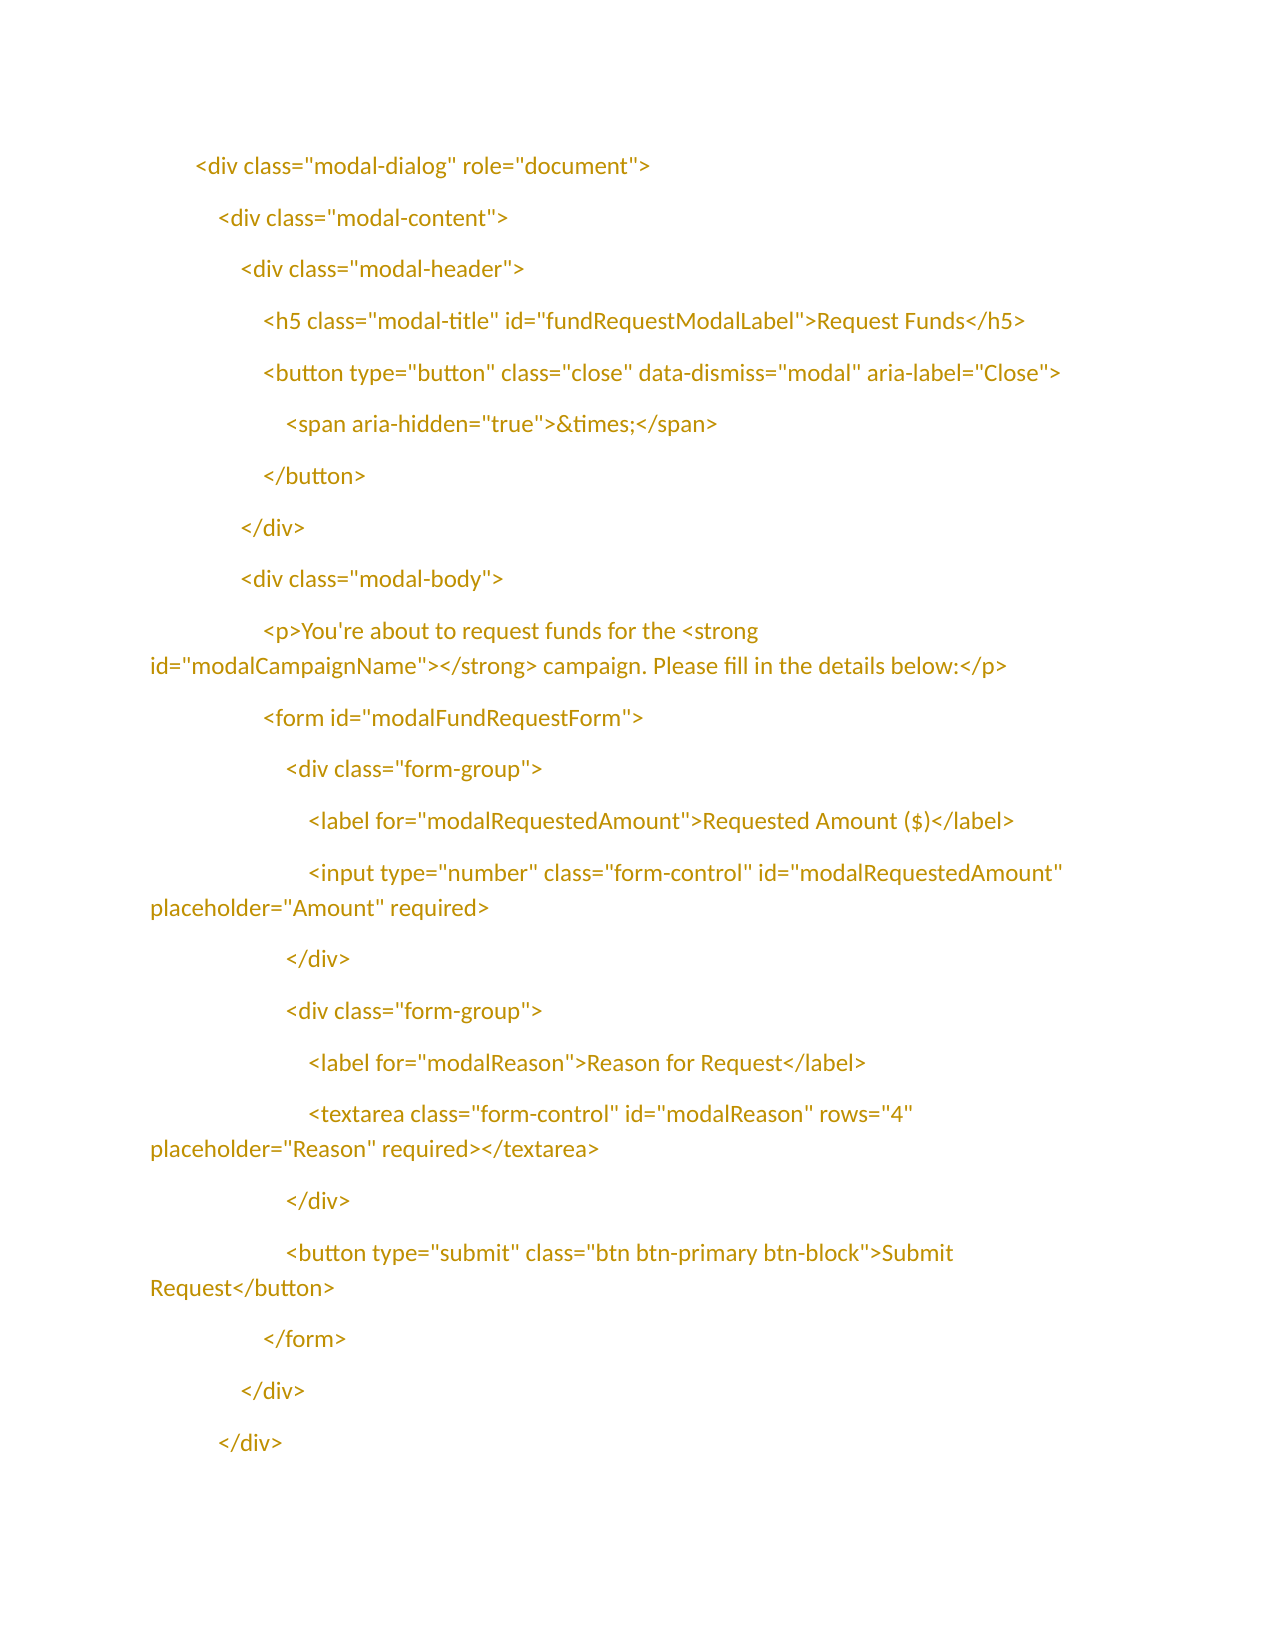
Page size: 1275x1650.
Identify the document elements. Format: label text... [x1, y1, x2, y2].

text <div class="modal-body"> [150, 563, 1125, 594]
text <p>You're about to request funds for the <strong id="modalCampaignName"></strong> campaign. Please fill in the details below:</p> [150, 615, 1125, 681]
text </div> [150, 1427, 1125, 1457]
text <textarea class="form-control" id="modalReason" rows="4" placeholder="Reason" required></textarea> [150, 1098, 1125, 1164]
text <div class="form-group"> [150, 995, 1125, 1026]
text <span aria-hidden="true">&times;</span> [150, 408, 1125, 439]
text <input type="number" class="form-control" id="modalRequestedAmount" placeholder="Amount" required> [150, 857, 1125, 922]
text </div> [150, 1375, 1125, 1406]
text <button type="submit" class="btn btn-primary btn-block">Submit Request</button> [150, 1237, 1125, 1302]
text <div class="modal-dialog" role="document"> [150, 150, 1125, 181]
text <label for="modalRequestedAmount">Requested Amount ($)</label> [150, 805, 1125, 836]
text <button type="button" class="close" data-dismiss="modal" aria-label="Close"> [150, 357, 1125, 387]
text <form id="modalFundRequestForm"> [150, 702, 1125, 732]
text <div class="modal-content"> [150, 202, 1125, 232]
text <div class="form-group"> [150, 753, 1125, 784]
text </div> [150, 943, 1125, 974]
text </button> [150, 460, 1125, 491]
text </form> [150, 1323, 1125, 1354]
text </div> [150, 1185, 1125, 1216]
text </div> [150, 512, 1125, 542]
text <label for="modalReason">Reason for Request</label> [150, 1047, 1125, 1077]
text <div class="modal-header"> [150, 253, 1125, 284]
text <h5 class="modal-title" id="fundRequestModalLabel">Request Funds</h5> [150, 305, 1125, 336]
